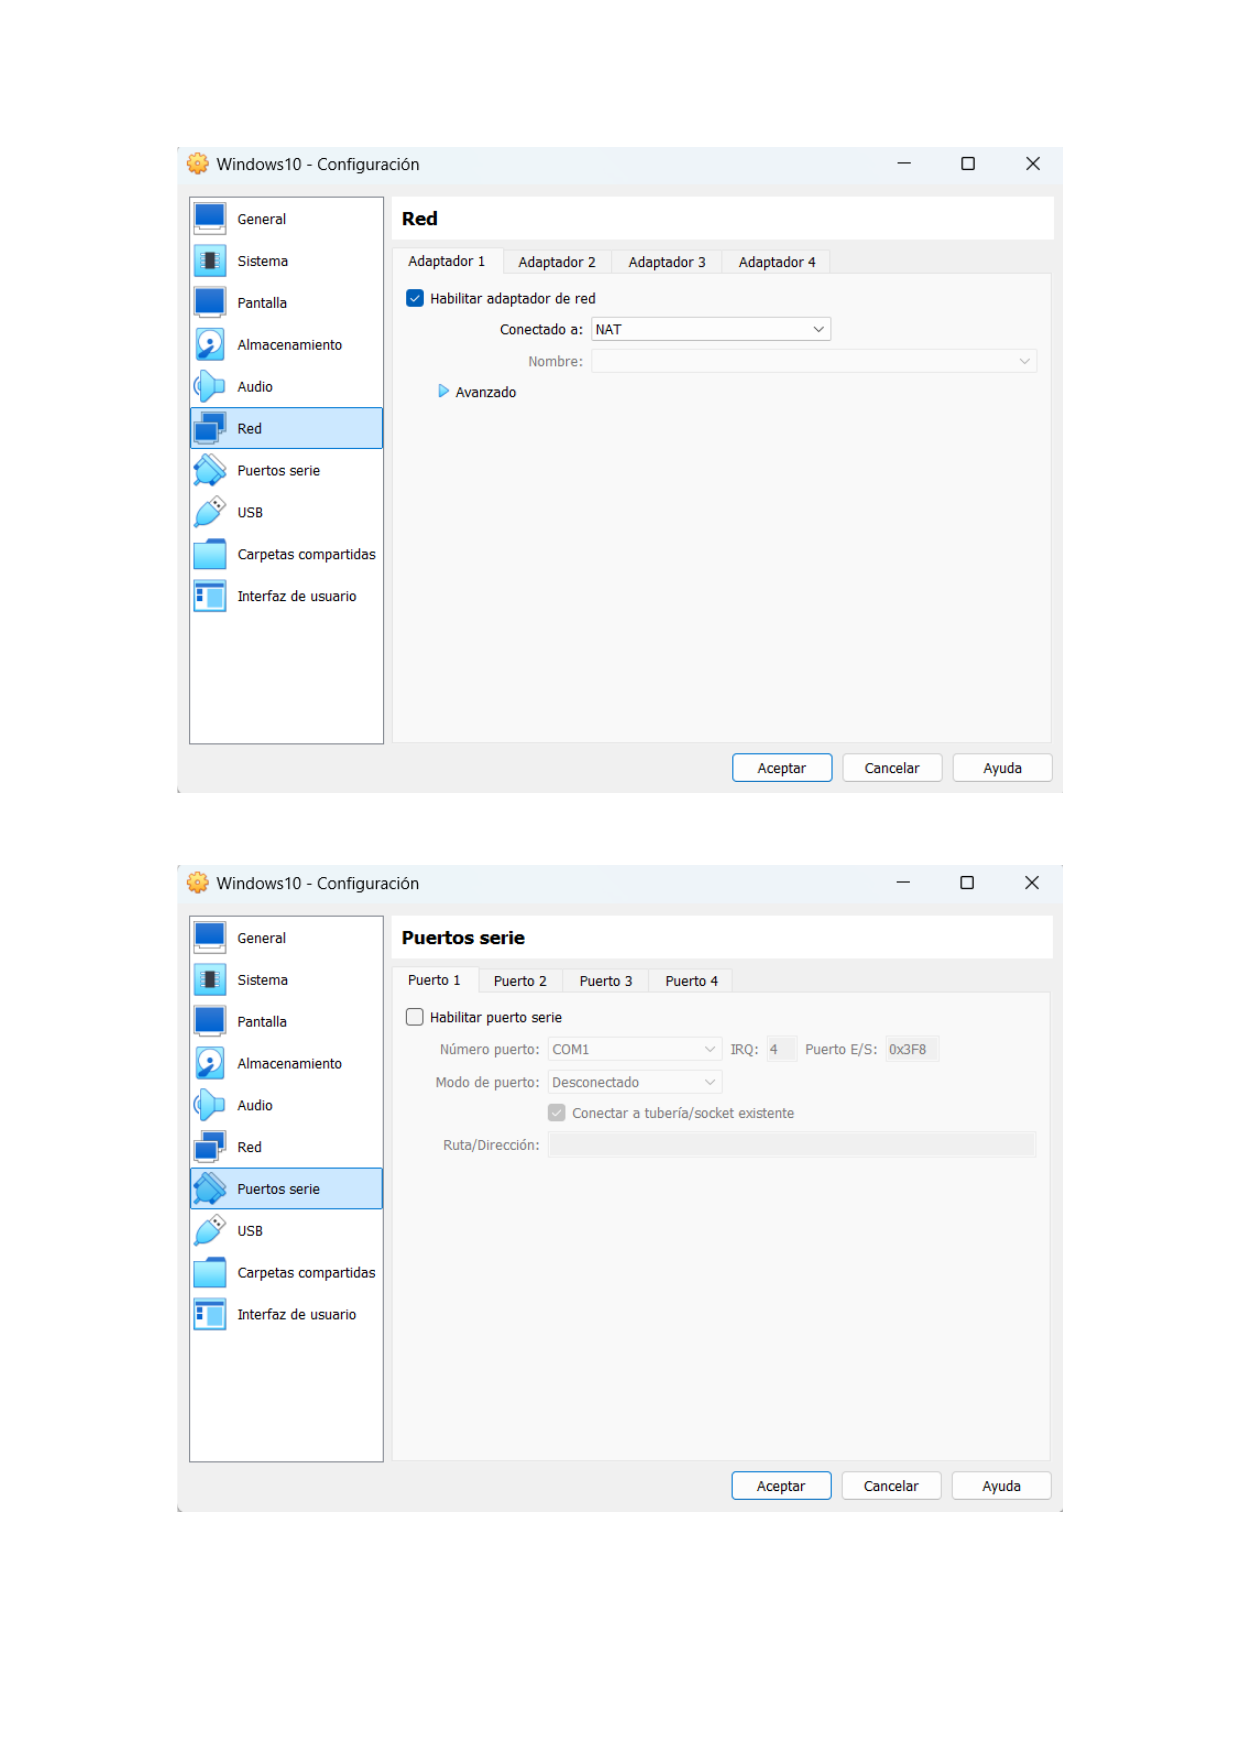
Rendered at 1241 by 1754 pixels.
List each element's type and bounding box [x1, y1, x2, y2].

picture [177, 147, 1063, 793]
picture [177, 865, 1063, 1512]
